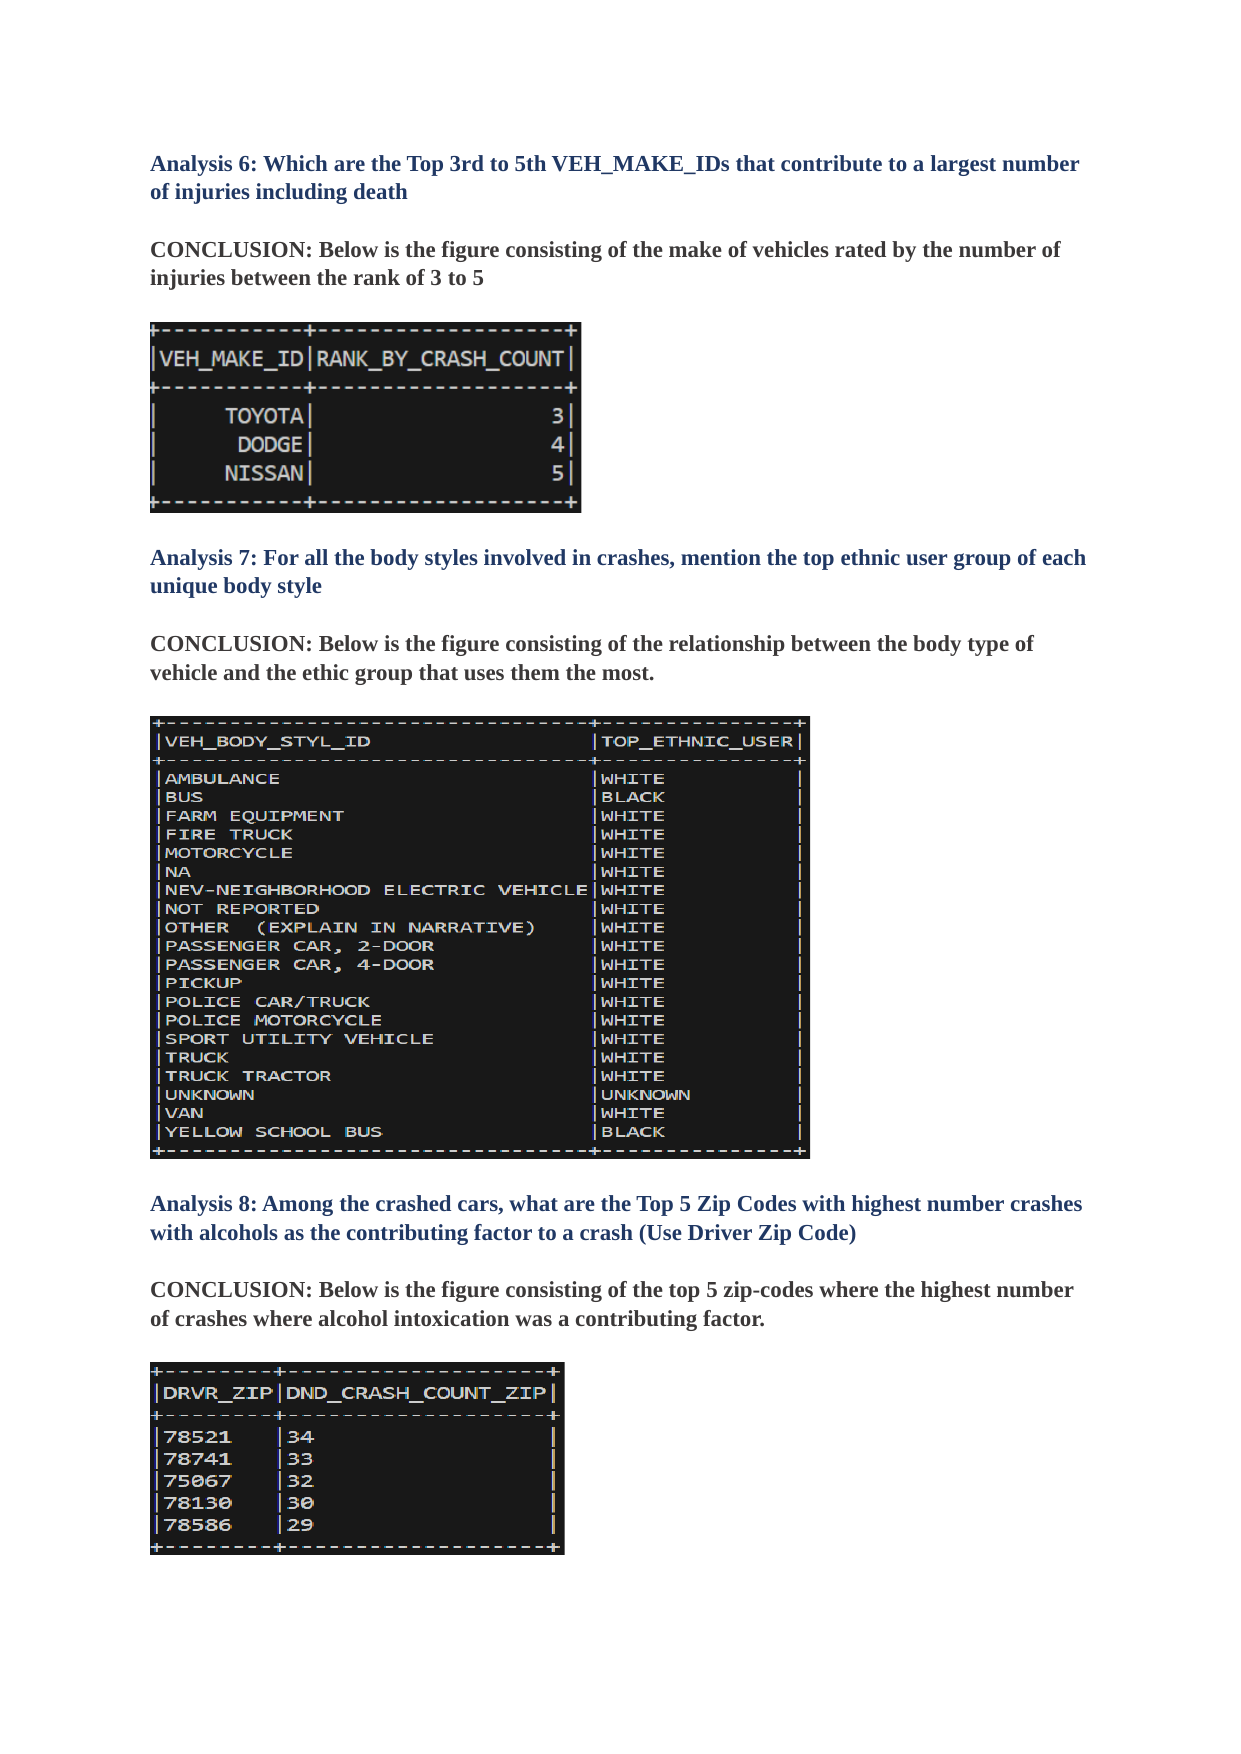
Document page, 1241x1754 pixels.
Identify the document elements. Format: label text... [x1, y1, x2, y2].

picture [150, 322, 582, 513]
picture [150, 1362, 565, 1555]
text Analysis 7: For all the body styles involved in crashes, mention the top ethnic user group of each unique body style [150, 544, 1090, 599]
text CONCLUSION: Below is the figure consisting of the relationship between the body type of vehicle and the ethic group that uses them the most. [150, 630, 1090, 685]
text CONCLUSION: Below is the figure consisting of the top 5 zip-codes where the highest number of crashes where alcohol intoxication was a contributing factor. [150, 1276, 1090, 1331]
text Analysis 6: Which are the Top 3rd to 5th VEH_MAKE_IDs that contribute to a largest number of injuries including death [150, 150, 1090, 205]
picture [150, 716, 811, 1159]
text CONCLUSION: Below is the figure consisting of the make of vehicles rated by the number of injuries between the rank of 3 to 5 [150, 236, 1090, 291]
text Analysis 8: Among the crashed cars, what are the Top 5 Zip Codes with highest number crashes with alcohols as the contributing factor to a crash (Use Driver Zip Code) [150, 1190, 1090, 1245]
